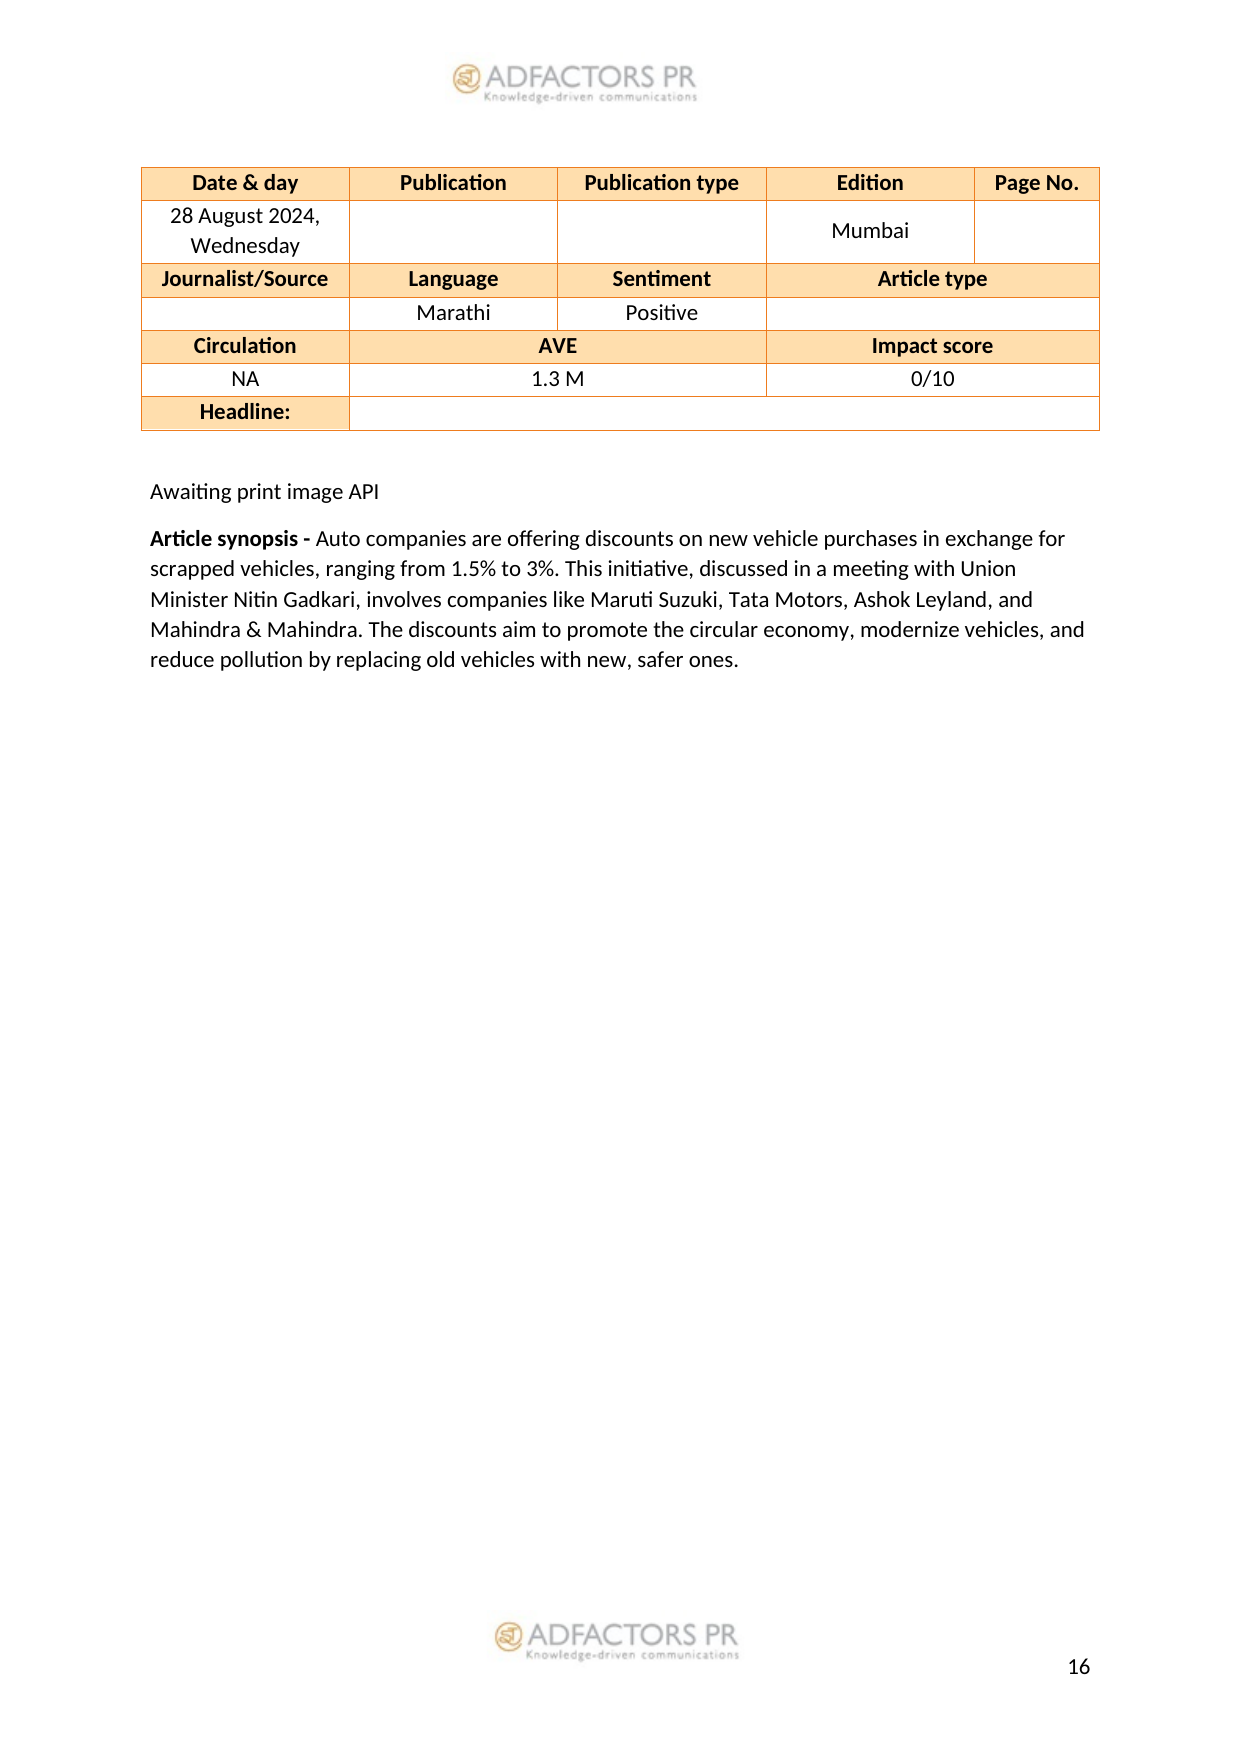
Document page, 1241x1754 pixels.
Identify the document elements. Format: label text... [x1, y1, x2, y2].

picture [444, 52, 703, 111]
table_cell [142, 298, 349, 330]
table_header Publication [350, 168, 557, 200]
table_cell Sentiment [558, 264, 766, 297]
table_cell 1.3 M [350, 364, 766, 396]
text Article synopsis - Auto companies are offering discounts on new vehicle purchases in exchange for scrapped vehicles, ranging from 1.5% to 3%. This initiative, discussed in a meeting with Union Minister Nitin Gadkari, involves companies like Maruti Suzuki, Tata Motors, Ashok Leyland, and Mahindra & Mahindra. The discounts aim to promote the circular economy, modernize vehicles, and reduce pollution by replacing old vehicles with new, safer ones. [150, 524, 1090, 673]
table_header Edition [767, 168, 974, 200]
table_cell [350, 397, 1099, 429]
table_cell AVE [350, 331, 766, 363]
table_cell Language [350, 264, 557, 297]
table_cell Headline: [142, 397, 349, 429]
table_cell Article type [767, 264, 1099, 297]
table_cell [558, 201, 766, 263]
table_cell [767, 298, 1099, 330]
table_header Date & day [142, 168, 349, 200]
table_cell [350, 201, 557, 263]
table_cell NA [142, 364, 349, 396]
table_cell Mumbai [767, 201, 974, 263]
table_cell Journalist/Source [142, 264, 349, 297]
picture [486, 1610, 745, 1669]
table_cell 0/10 [767, 364, 1099, 396]
table_cell Positive [558, 298, 766, 330]
table_cell [975, 201, 1099, 263]
table_cell Impact score [767, 331, 1099, 363]
table_cell Marathi [350, 298, 557, 330]
table_cell 28 August 2024, Wednesday [142, 201, 349, 263]
table_header Page No. [975, 168, 1099, 200]
text Awaiting print image API [150, 477, 1090, 505]
table_cell Circulation [142, 331, 349, 363]
table_header Publication type [558, 168, 766, 200]
